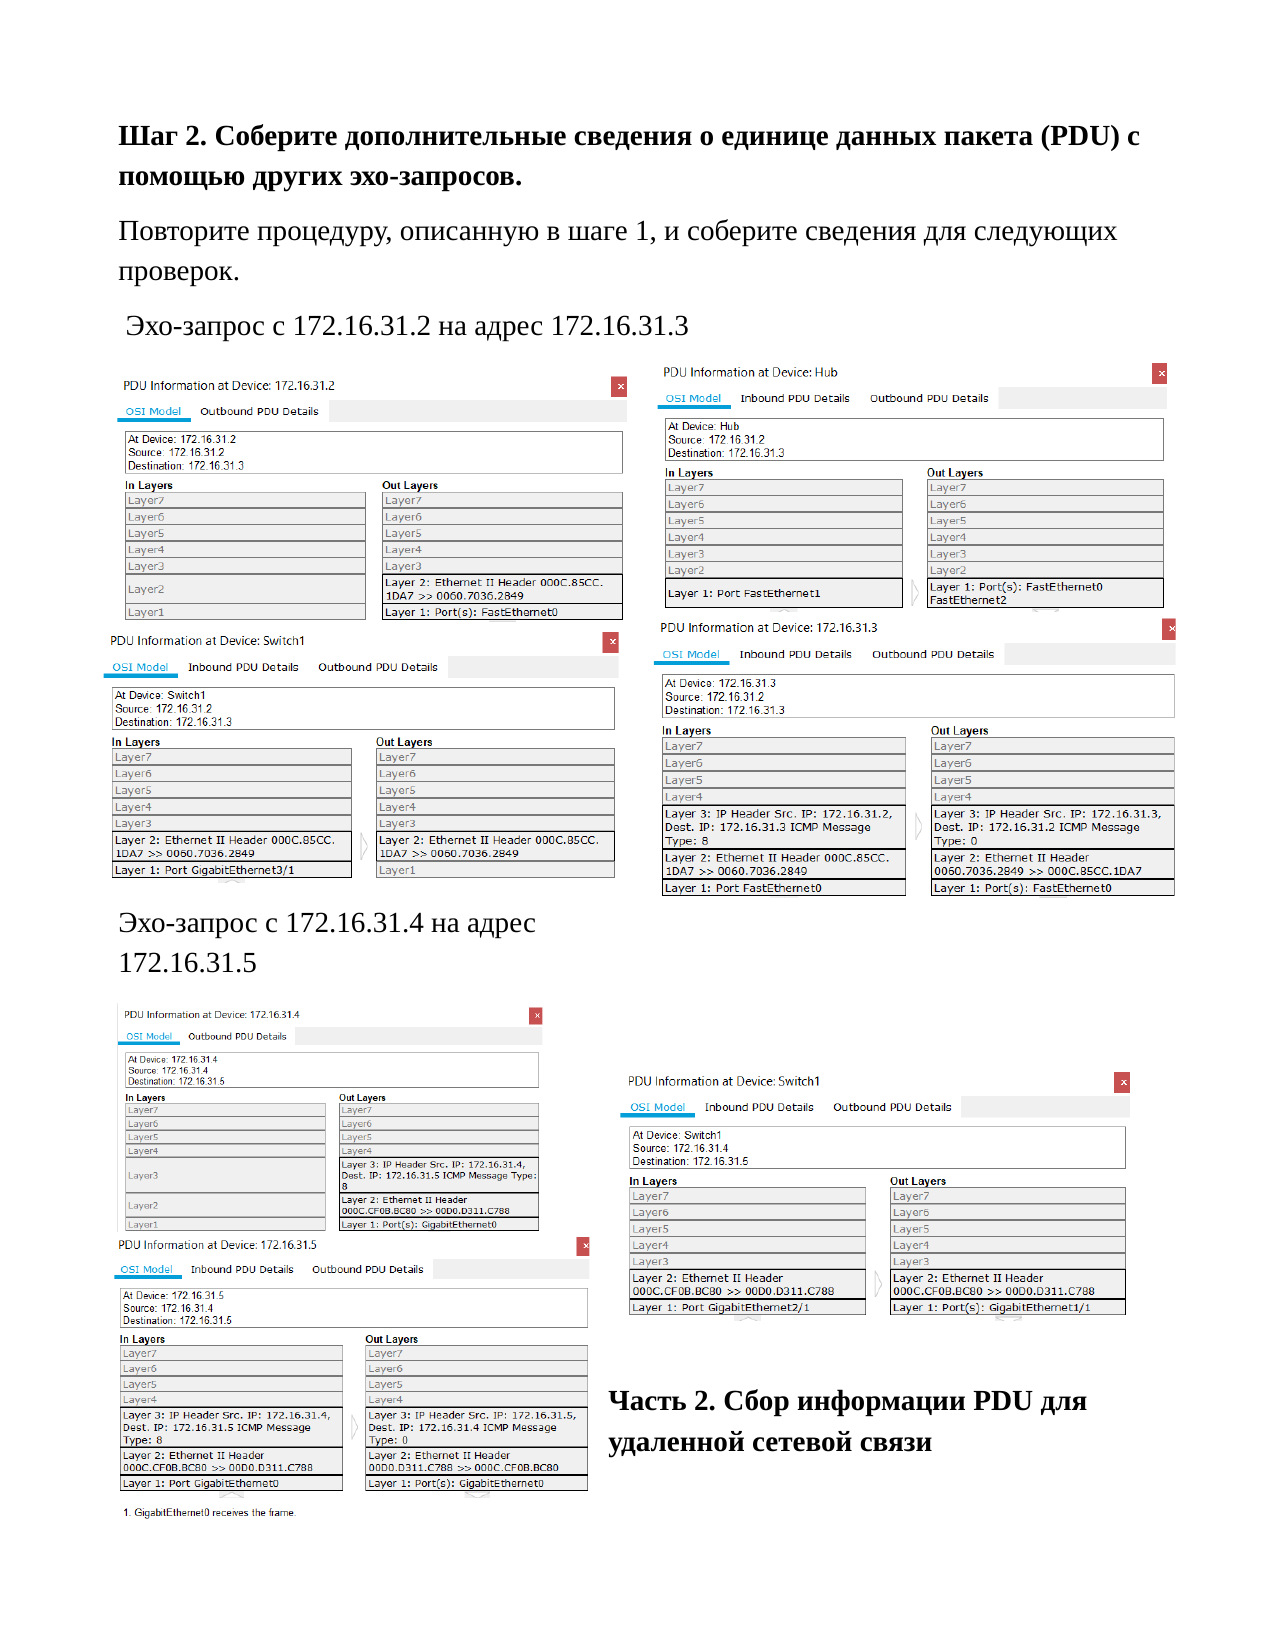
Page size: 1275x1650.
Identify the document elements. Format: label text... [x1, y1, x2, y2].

text Повторите процедуру, описанную в шаге 1, и соберите сведения для следующих проверок. [118, 213, 1157, 287]
picture [657, 358, 1167, 612]
text Эхо-запрос с 172.16.31.2 на адрес 172.16.31.3 [118, 308, 1157, 342]
picture [117, 372, 627, 622]
picture [620, 1067, 1129, 1321]
picture [653, 613, 1175, 898]
text Часть 2. Сбор информации PDU для удаленной сетевой связи [589, 1383, 1157, 1457]
picture [114, 1237, 589, 1519]
picture [117, 1003, 543, 1232]
picture [103, 629, 620, 883]
text Шаг 2. Соберите дополнительные сведения о единице данных пакета (PDU) с помощью других эхо-запросов. [118, 118, 1157, 192]
